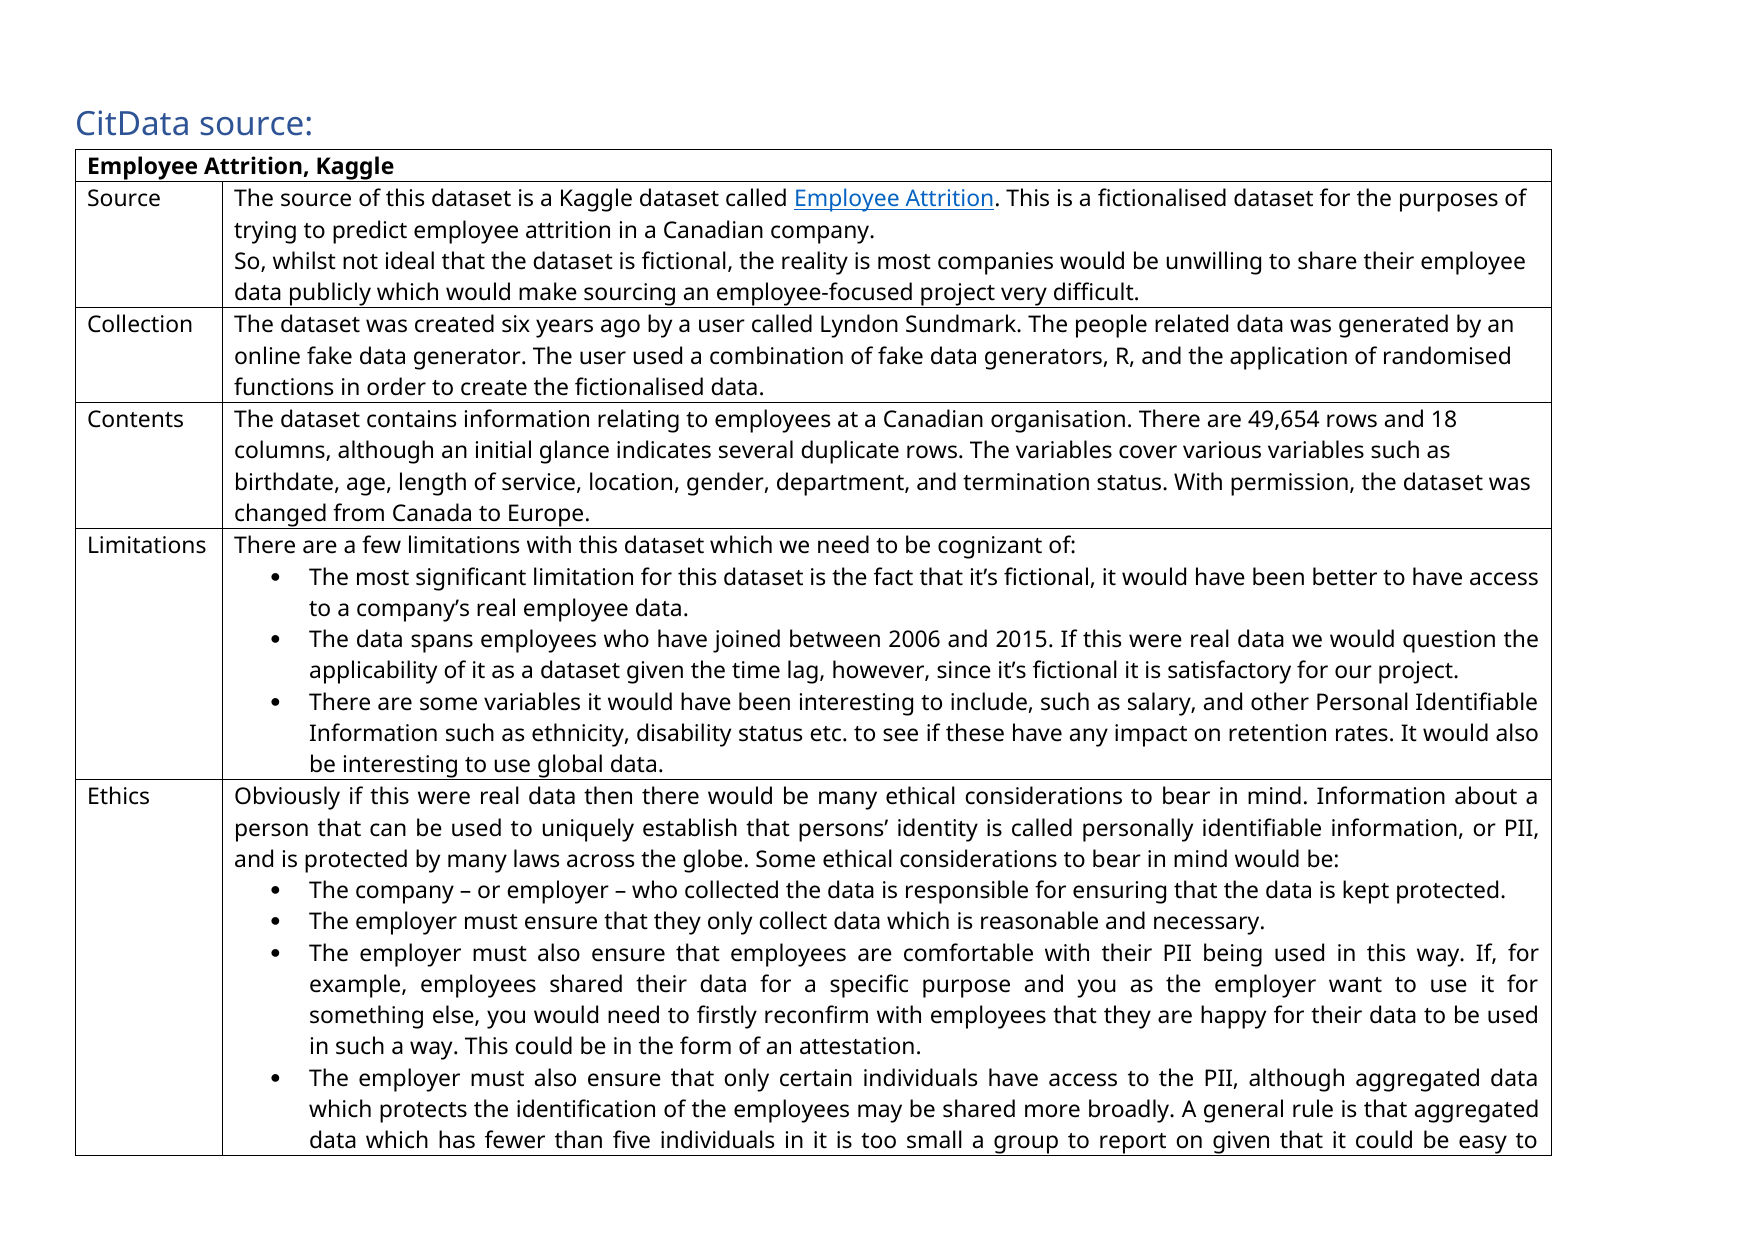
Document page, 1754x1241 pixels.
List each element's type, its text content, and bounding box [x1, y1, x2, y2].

table_cell The dataset contains information relating to employees at a Canadian organisation. There are 49,654 rows and 18 columns, although an initial glance indicates several duplicate rows. The variables cover various variables such as birthdate, age, length of service, location, gender, department, and termination status. With permission, the dataset was changed from Canada to Europe. [223, 403, 1551, 528]
table_cell Source [76, 182, 222, 307]
table_cell The source of this dataset is a Kaggle dataset called Employee Attrition. This is a fictionalised dataset for the purposes of trying to predict employee attrition in a Canadian company. So, whilst not ideal that the dataset is fictional, the reality is most companies would be unwilling to share their employee data publicly which would make sourcing an employee-focused project very difficult. [223, 182, 1551, 307]
table_cell Limitations [76, 529, 222, 779]
subtitle CitData source: [75, 100, 1679, 145]
table_cell Contents [76, 403, 222, 528]
table_cell Collection [76, 308, 222, 402]
table_cell Ethics [76, 780, 222, 1155]
table_cell The dataset was created six years ago by a user called Lyndon Sundmark. The people related data was generated by an online fake data generator. The user used a combination of fake data generators, R, and the application of randomised functions in order to create the fictionalised data. [223, 308, 1551, 402]
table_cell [223, 780, 1551, 1155]
table_header Employee Attrition, Kaggle [76, 150, 1551, 181]
table_cell There are a few limitations with this dataset which we need to be cognizant of: The most significant limitation for this dataset is the fact that it’s fictional, it would have been better to have access to a company’s real employee data. The data spans employees who have joined between 2006 and 2015. If this were real data we would question the applicability of it as a dataset given the time lag, however, since it’s fictional it is satisfactory for our project. There are some variables it would have been interesting to include, such as salary, and other Personal Identifiable Information such as ethnicity, disability status etc. to see if these have any impact on retention rates. It would also be interesting to use global data. [223, 529, 1551, 779]
